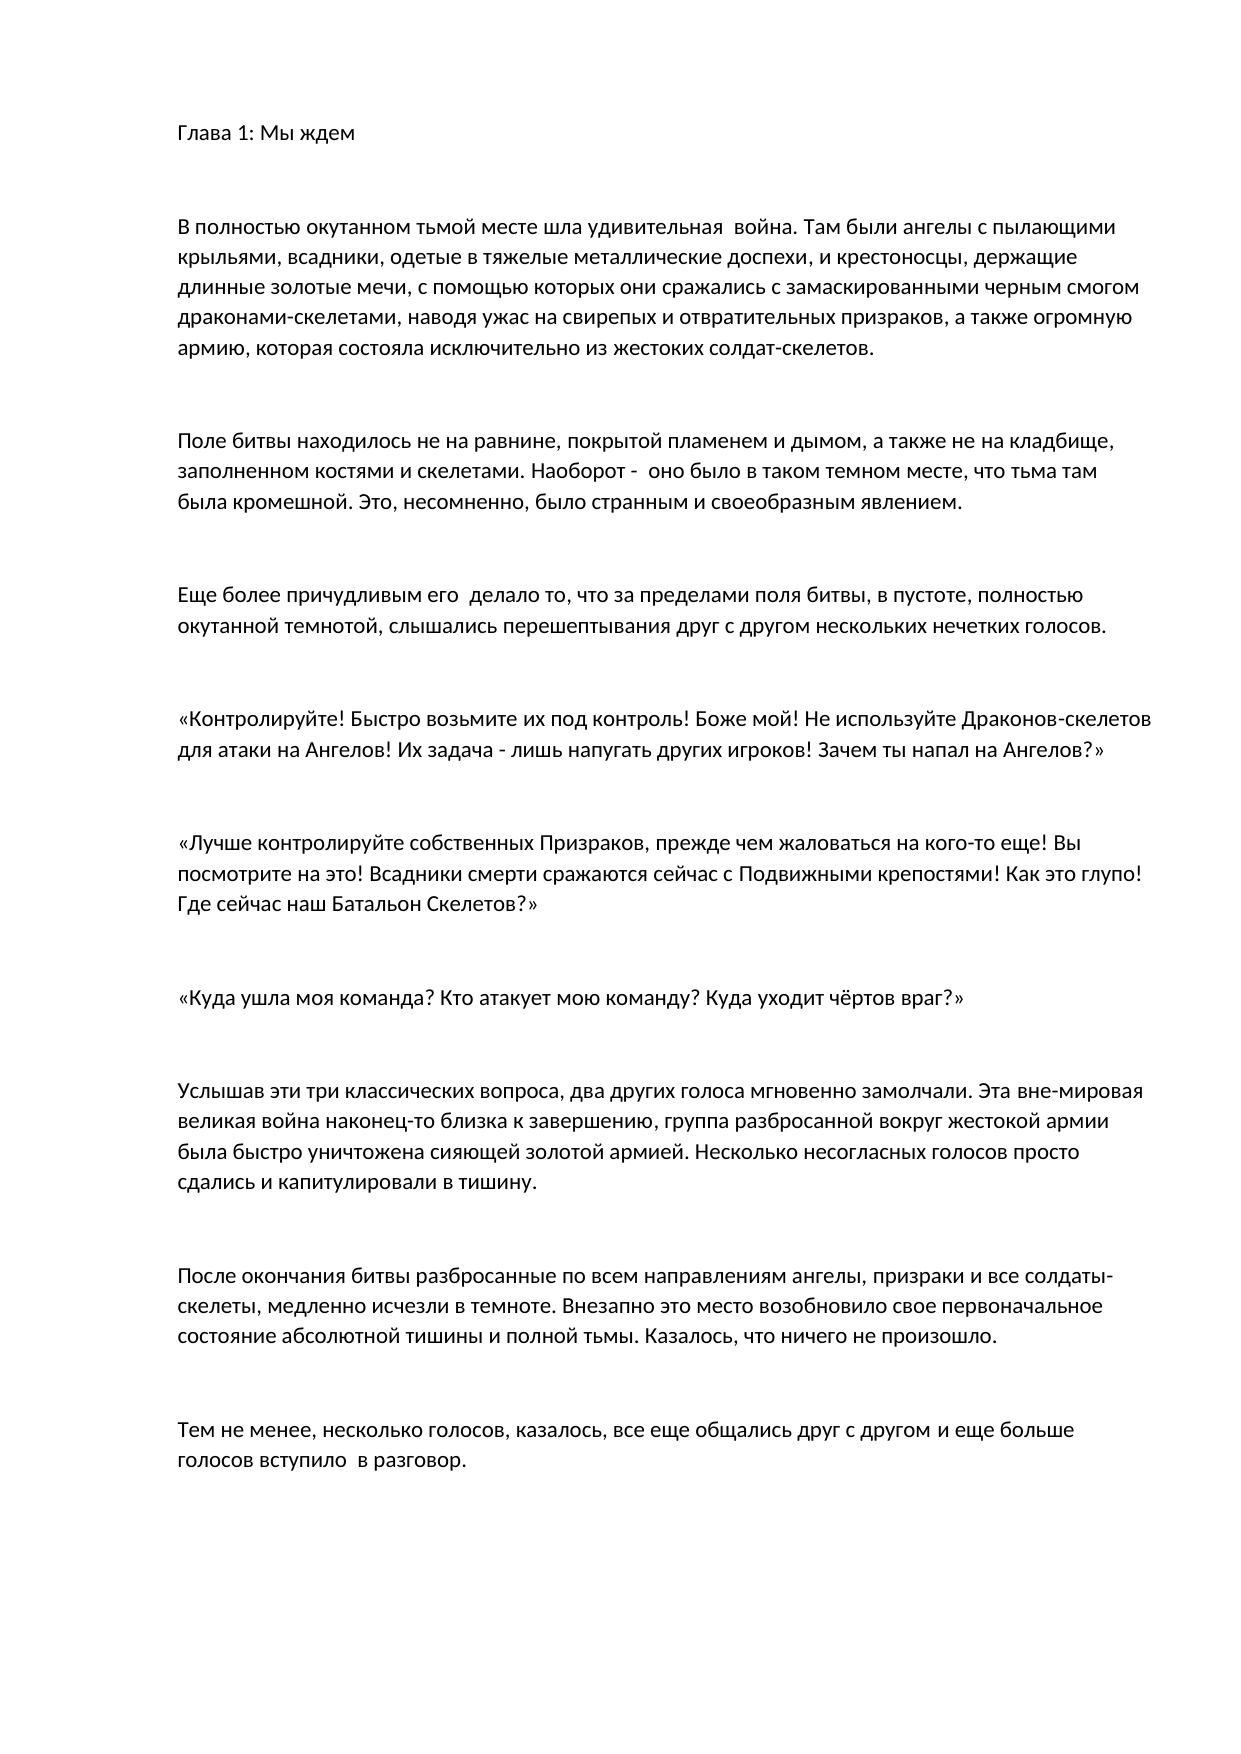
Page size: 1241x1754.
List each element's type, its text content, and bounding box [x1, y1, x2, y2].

text После окончания битвы разбросанные по всем направлениям ангелы, призраки и все солдаты-скелеты, медленно исчезли в темноте. Внезапно это место возобновило свое первоначальное состояние абсолютной тишины и полной тьмы. Казалось, что ничего не произошло. [177, 1261, 1152, 1349]
text «Контролируйте! Быстро возьмите их под контроль! Боже мой! Не используйте Драконов-скелетов для атаки на Ангелов! Их задача - лишь напугать других игроков! Зачем ты напал на Ангелов?» [177, 704, 1152, 763]
text Еще более причудливым его делало то, что за пределами поля битвы, в пустоте, полностью окутанной темнотой, слышались перешептывания друг с другом нескольких нечетких голосов. [177, 581, 1152, 639]
text Услышав эти три классических вопроса, два других голоса мгновенно замолчали. Эта вне-мировая великая война наконец-то близка к завершению, группа разбросанной вокруг жестокой армии была быстро уничтожена сияющей золотой армией. Несколько несогласных голосов просто сдались и капитулировали в тишину. [177, 1076, 1152, 1195]
text «Лучше контролируйте собственных Призраков, прежде чем жаловаться на кого-то еще! Вы посмотрите на это! Всадники смерти сражаются сейчас с Подвижными крепостями! Как это глупо! Где сейчас наш Батальон Скелетов?» [177, 828, 1152, 917]
text Глава 1: Мы ждем [177, 118, 1152, 146]
text Поле битвы находилось не на равнине, покрытой пламенем и дымом, а также не на кладбище, заполненном костями и скелетами. Наоборот - оно было в таком темном месте, что тьма там была кромешной. Это, несомненно, было странным и своеобразным явлением. [177, 426, 1152, 515]
text Тем не менее, несколько голосов, казалось, все еще общались друг с другом и еще больше голосов вступило в разговор. [177, 1415, 1152, 1473]
text В полностью окутанном тьмой месте шла удивительная война. Там были ангелы с пылающими крыльями, всадники, одетые в тяжелые металлические доспехи, и крестоносцы, держащие длинные золотые мечи, с помощью которых они сражались с замаскированными черным смогом драконами-скелетами, наводя ужас на свирепых и отвратительных призраков, а также огромную армию, которая состояла исключительно из жестоких солдат-скелетов. [177, 212, 1152, 361]
text «Куда ушла моя команда? Кто атакует мою команду? Куда уходит чёртов враг?» [177, 983, 1152, 1011]
